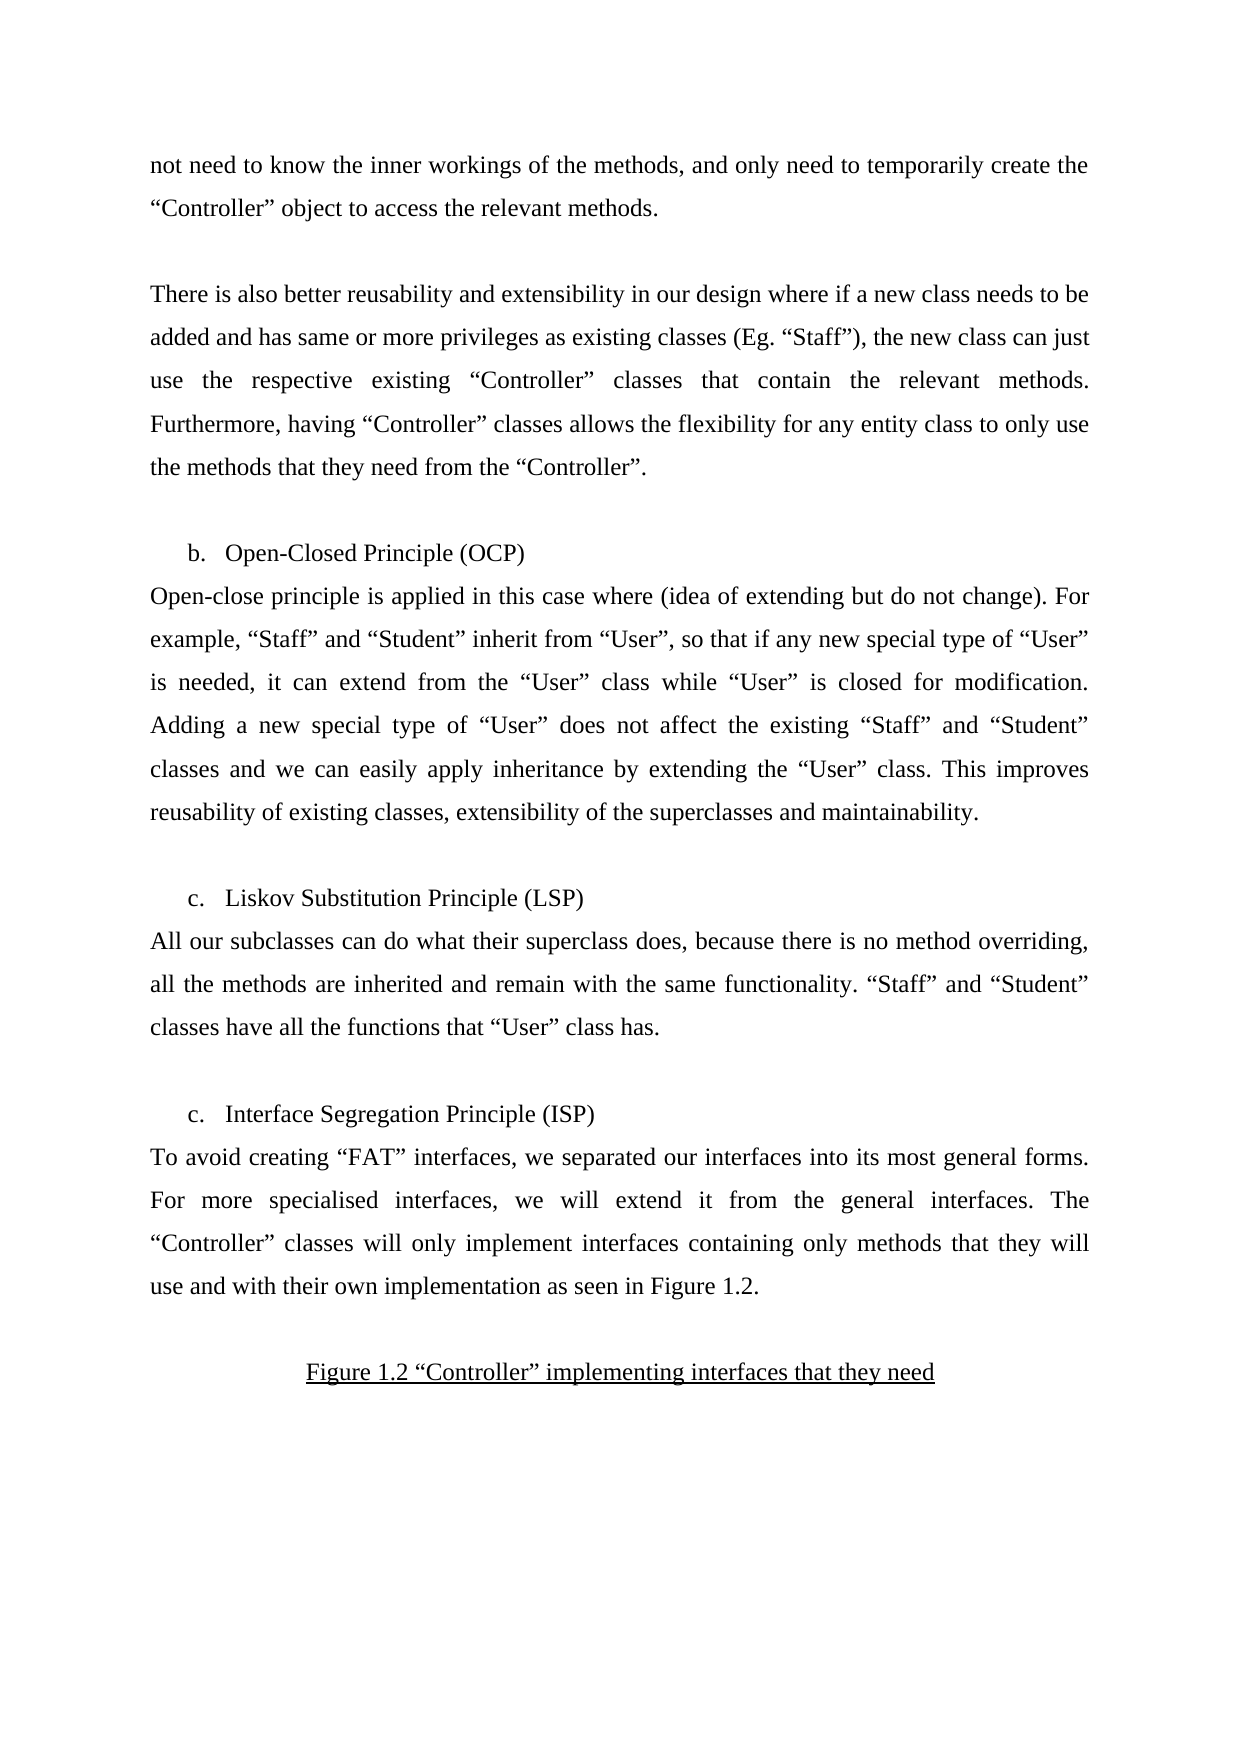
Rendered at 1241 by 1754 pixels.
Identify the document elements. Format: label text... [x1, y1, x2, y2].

list Interface Segregation Principle (ISP) [187, 1099, 1090, 1127]
text Figure 1.2 “Controller” implementing interfaces that they need [150, 1357, 1090, 1386]
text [150, 150, 1090, 222]
text Open-close principle is applied in this case where (idea of extending but do not change). For example, “Staff” and “Student” inherit from “User”, so that if any new special type of “User” is needed, it can extend from the “User” class while “User” is closed for modification. Adding a new special type of “User” does not affect the existing “Staff” and “Student” classes and we can easily apply inheritance by extending the “User” class. This improves reusability of existing classes, extensibility of the superclasses and maintainability. [150, 581, 1090, 826]
text All our subclasses can do what their superclass does, because there is no method overriding, all the methods are inherited and remain with the same functionality. “Staff” and “Student” classes have all the functions that “User” class has. [150, 926, 1090, 1041]
list Liskov Substitution Principle (LSP) [187, 883, 1090, 912]
list Open-Closed Principle (OCP) [187, 538, 1090, 567]
text There is also better reusability and extensibility in our design where if a new class needs to be added and has same or more privileges as existing classes (Eg. “Staff”), the new class can just use the respective existing “Controller” classes that contain the relevant methods. Furthermore, having “Controller” classes allows the flexibility for any entity class to only use the methods that they need from the “Controller”. [150, 279, 1090, 481]
text To avoid creating “FAT” interfaces, we separated our interfaces into its most general forms. For more specialised interfaces, we will extend it from the general interfaces. The “Controller” classes will only implement interfaces containing only methods that they will use and with their own implementation as seen in Figure 1.2. [150, 1142, 1090, 1300]
